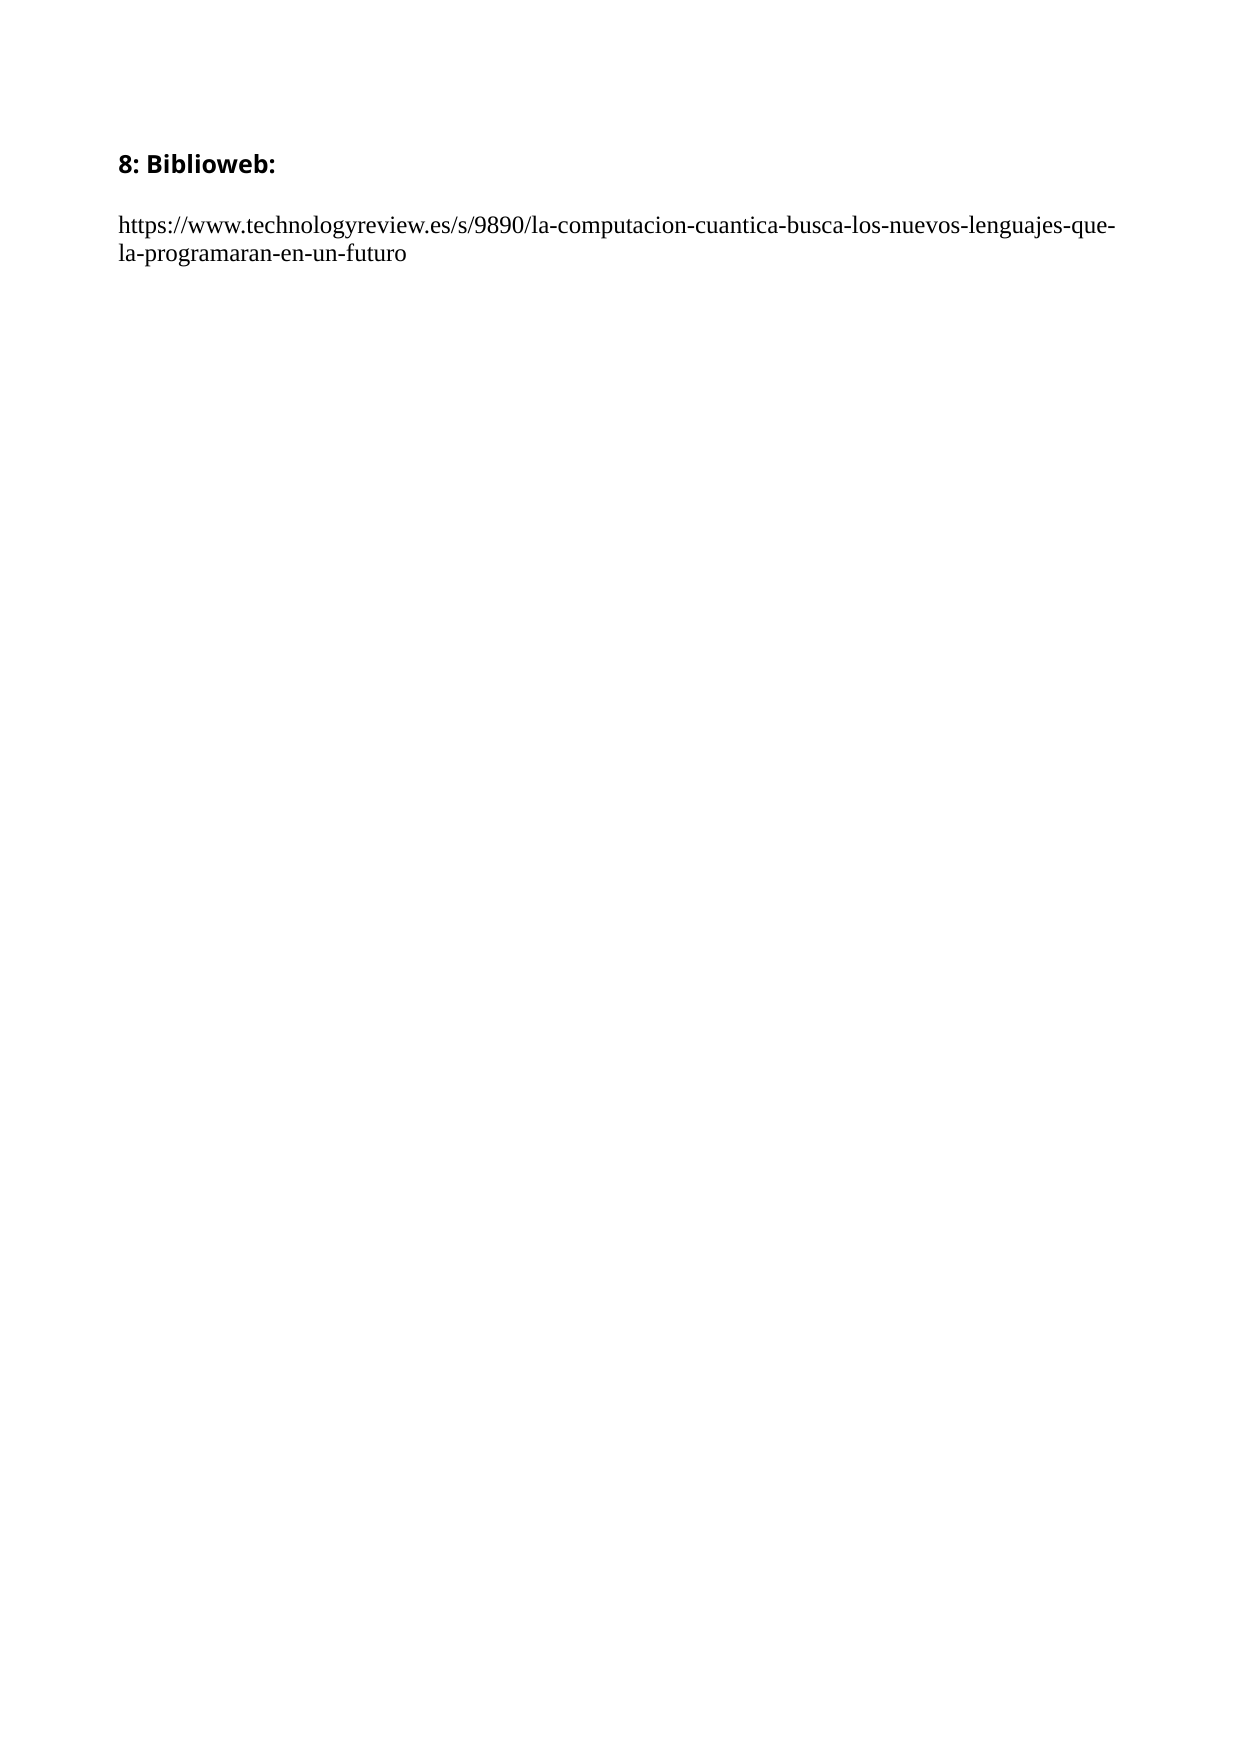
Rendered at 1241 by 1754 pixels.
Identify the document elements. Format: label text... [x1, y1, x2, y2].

text https://www.technologyreview.es/s/9890/la-computacion-cuantica-busca-los-nuevos-lenguajes-que-la-programaran-en-un-futuro [118, 210, 1122, 267]
text 8: Biblioweb: [118, 147, 1122, 181]
